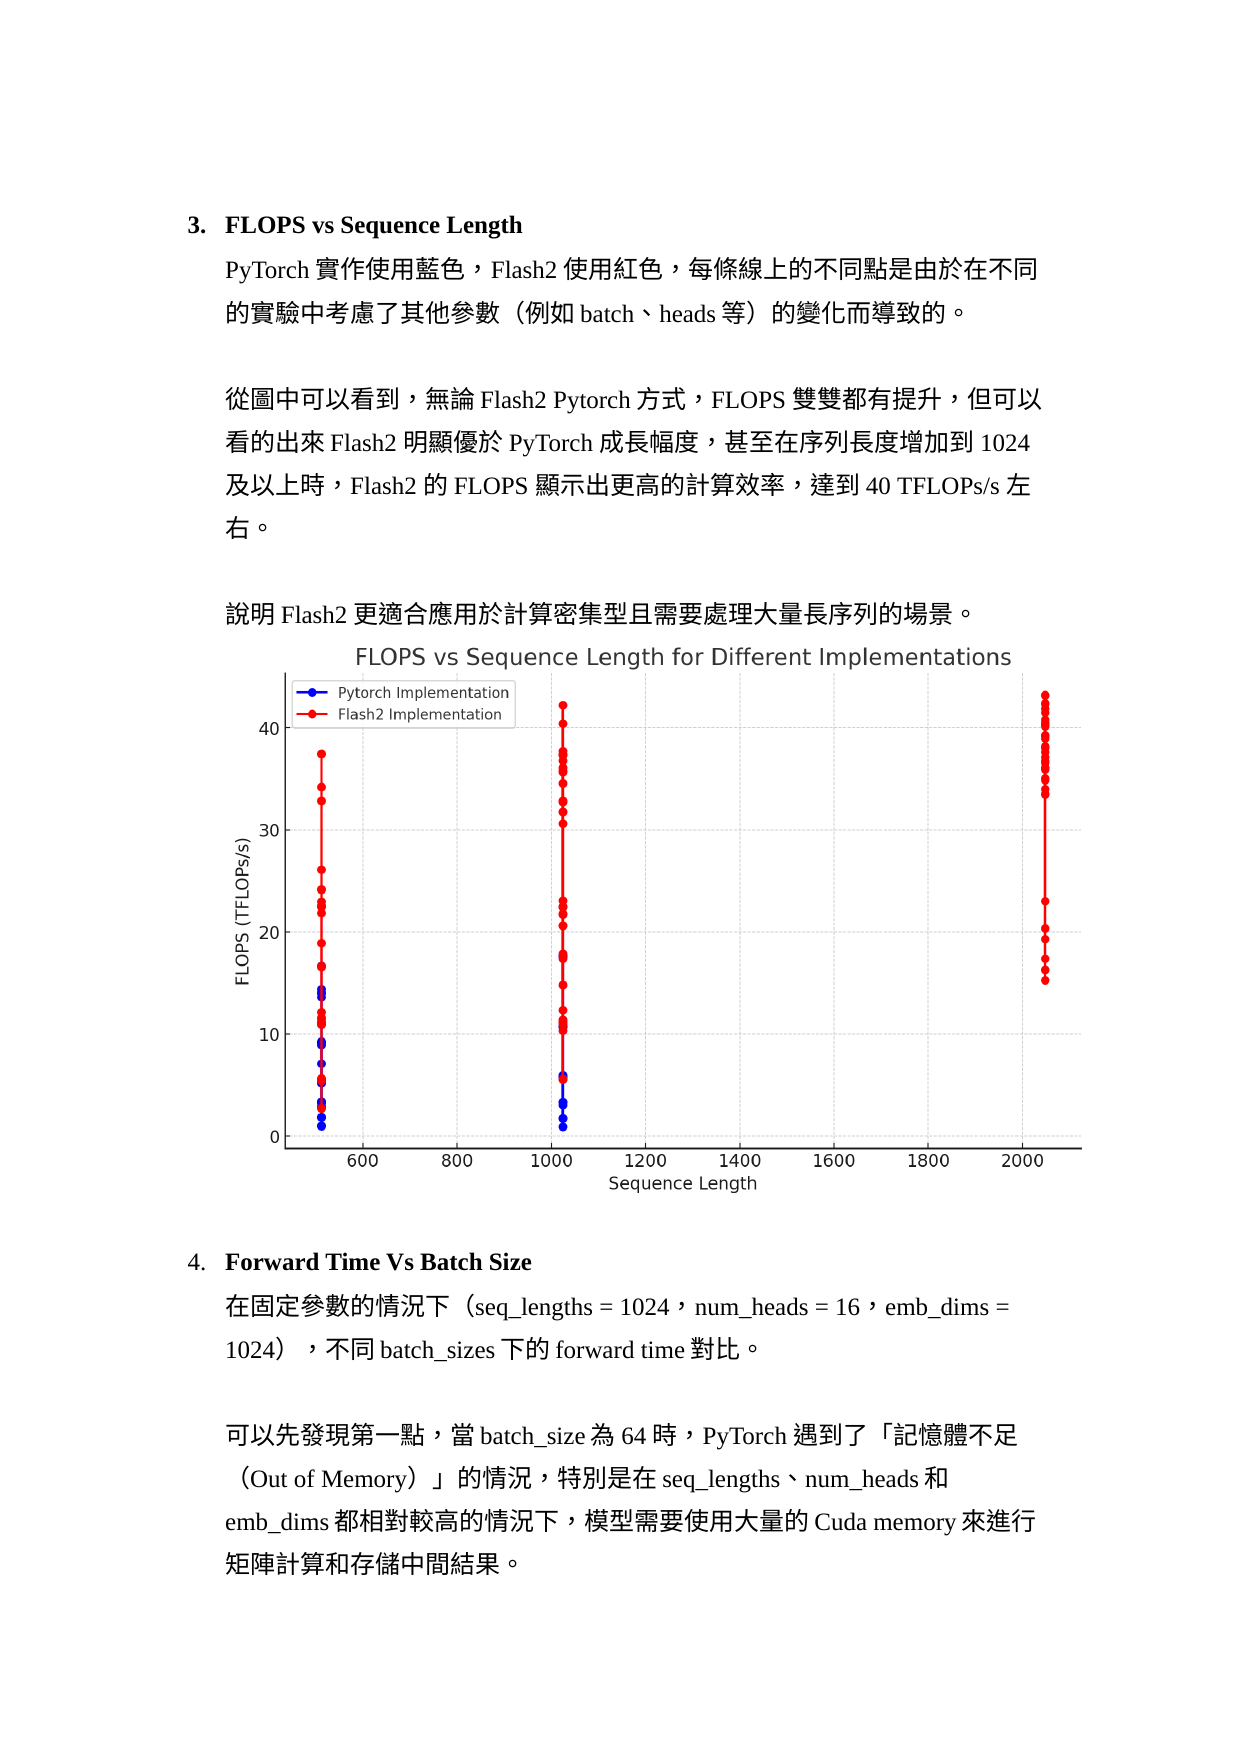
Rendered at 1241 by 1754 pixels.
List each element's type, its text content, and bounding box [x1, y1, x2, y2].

list FLOPS vs Sequence Length PyTorch 實作使用藍色，Flash2 使用紅色，每條線上的不同點是由於在不同的實驗中考慮了其他參數（例如batch、heads等）的變化而導致的。 從圖中可以看到，無論Flash2 Pytorch方式，FLOPS 雙雙都有提升，但可以看的出來Flash2 明顯優於 PyTorch 成長幅度，甚至在序列長度增加到 1024 及以上時，Flash2 的 FLOPS 顯示出更高的計算效率，達到 40 TFLOPs/s 左右。 說明 Flash2 更適合應用於計算密集型且需要處理大量長序列的場景。 [187, 206, 1053, 632]
picture [225, 637, 1091, 1203]
list Forward Time Vs Batch Size 在固定參數的情況下（seq_lengths = 1024，num_heads = 16，emb_dims = 1024），不同batch_sizes下的forward time對比。 可以先發現第一點，當batch_size為 64 時，PyTorch 遇到了「記憶體不足（Out of Memory）」的情況，特別是在seq_lengths、num_heads和emb_dims都相對較高的情況下，模型需要使用大量的Cuda memory來進行矩陣計算和存儲中間結果。 [187, 1242, 1053, 1582]
